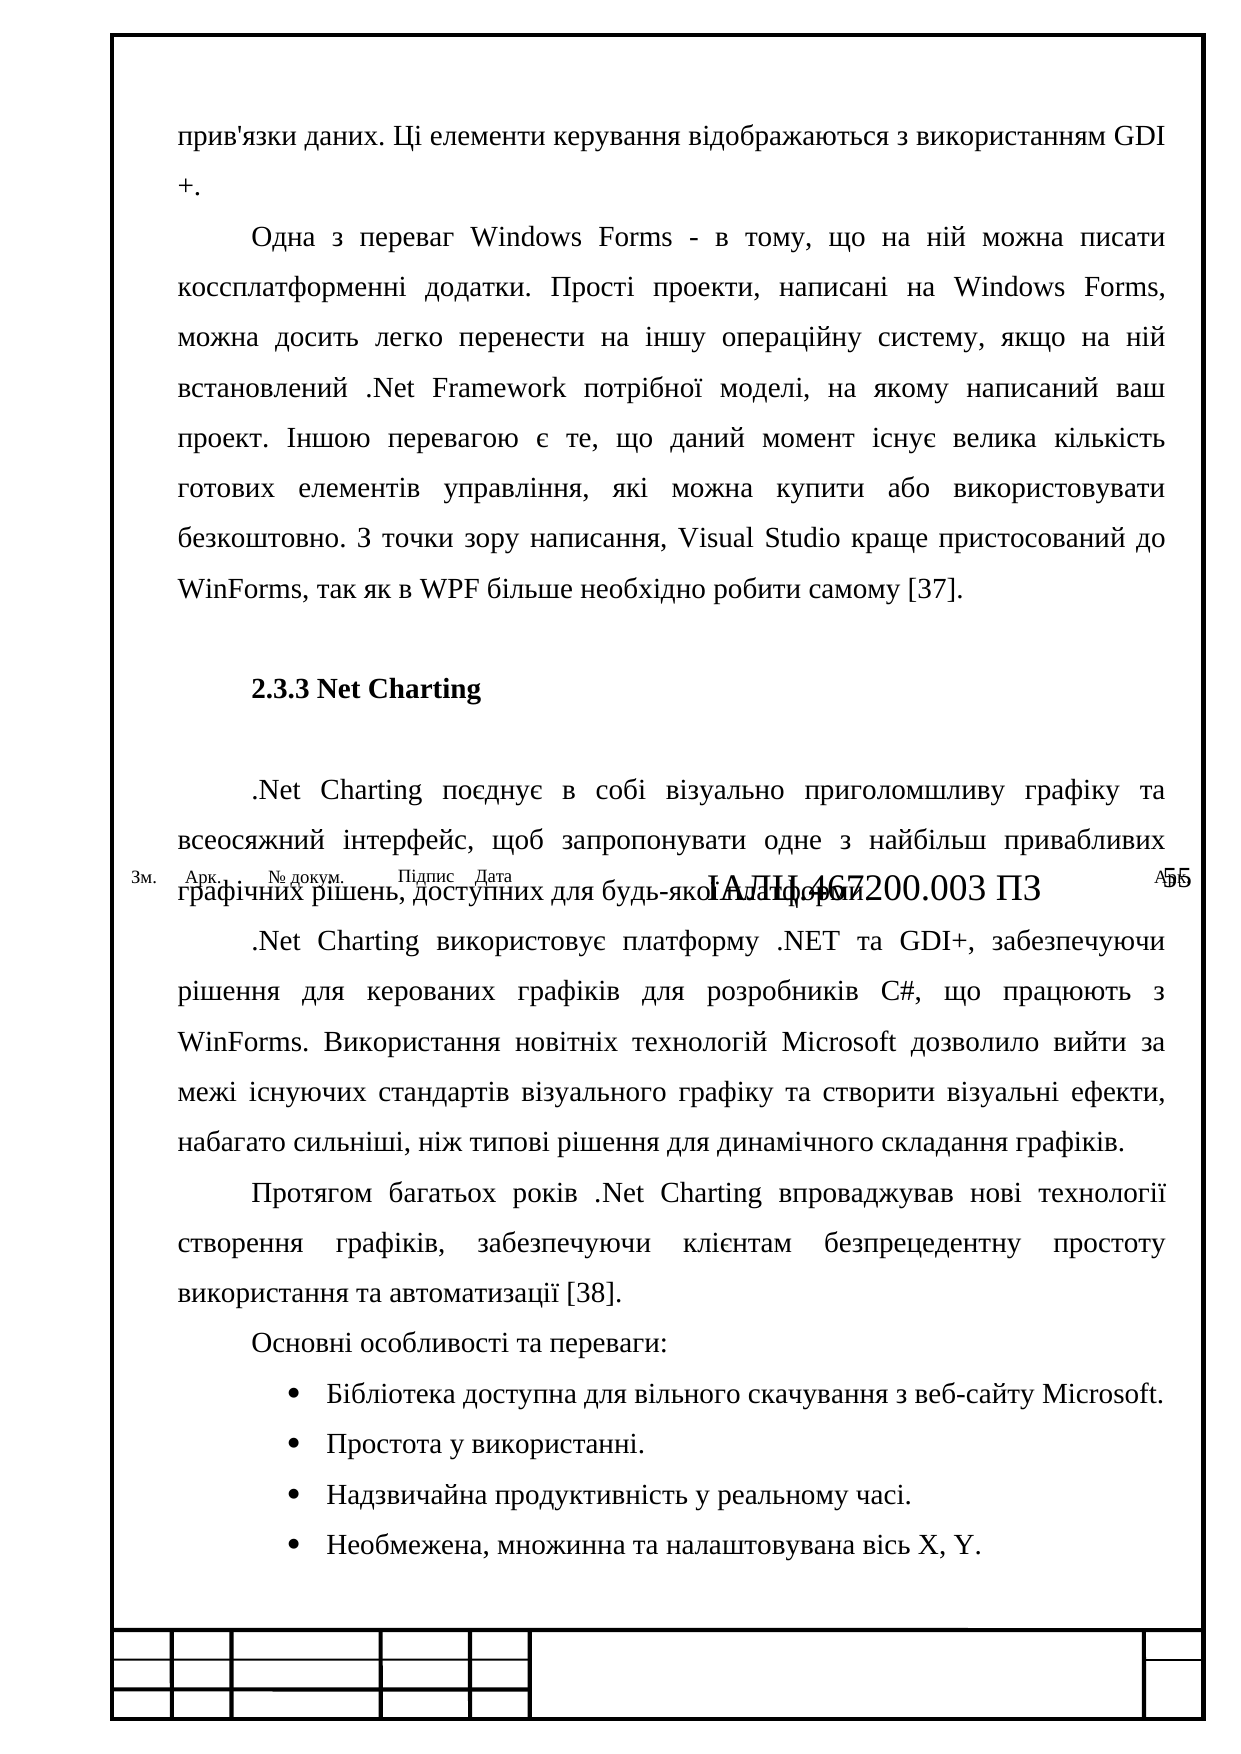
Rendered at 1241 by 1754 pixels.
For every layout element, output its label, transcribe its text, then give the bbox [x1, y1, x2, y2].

text Протягом багатьох років .Net Charting впроваджував нові технології створення графіків, забезпечуючи клієнтам безпрецедентну простоту використання та автоматизації [38]. [177, 1175, 1166, 1309]
text Одна з переваг Windows Forms - в тому, що на ній можна писати коссплатформенні додатки. Прості проекти, написані на Windows Forms, можна досить легко перенести на іншу операційну систему, якщо на ній встановлений .Net Framework потрібної моделі, на якому написаний ваш проект. Іншою перевагою є те, що даний момент існує велика кількість готових елементів управління, які можна купити або використовувати безкоштовно. З точки зору написання, Visual Studio краще пристосований до WinForms, так як в WPF більше необхідно робити самому [37]. [177, 219, 1166, 604]
text 2.3.3 Net Charting [177, 672, 1166, 705]
text .Net Charting використовує платформу .NET та GDI+, забезпечуючи рішення для керованих графіків для розробників C#, що працюють з WinForms. Використання новітніх технологій Microsoft дозволило вийти за межі існуючих стандартів візуального графіку та створити візуальні ефекти, набагато сильніші, ніж типові рішення для динамічного складання графіків. [177, 923, 1166, 1158]
list Простота у використанні. [288, 1426, 1166, 1460]
list Необмежена, множинна та налаштовувана вісь X, Y. [288, 1527, 1166, 1561]
text Основні особливості та переваги: [177, 1326, 1166, 1359]
list Бібліотека доступна для вільного скачування з веб-сайту Microsoft. [288, 1376, 1166, 1409]
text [177, 118, 1166, 202]
text .Net Charting поєднує в собі візуально приголомшливу графіку та всеосяжний інтерфейс, щоб запропонувати одне з найбільш привабливих графічних рішень, доступних для будь-якої платформи. [177, 772, 1166, 906]
list Надзвичайна продуктивність у реальному часі. [288, 1477, 1166, 1510]
